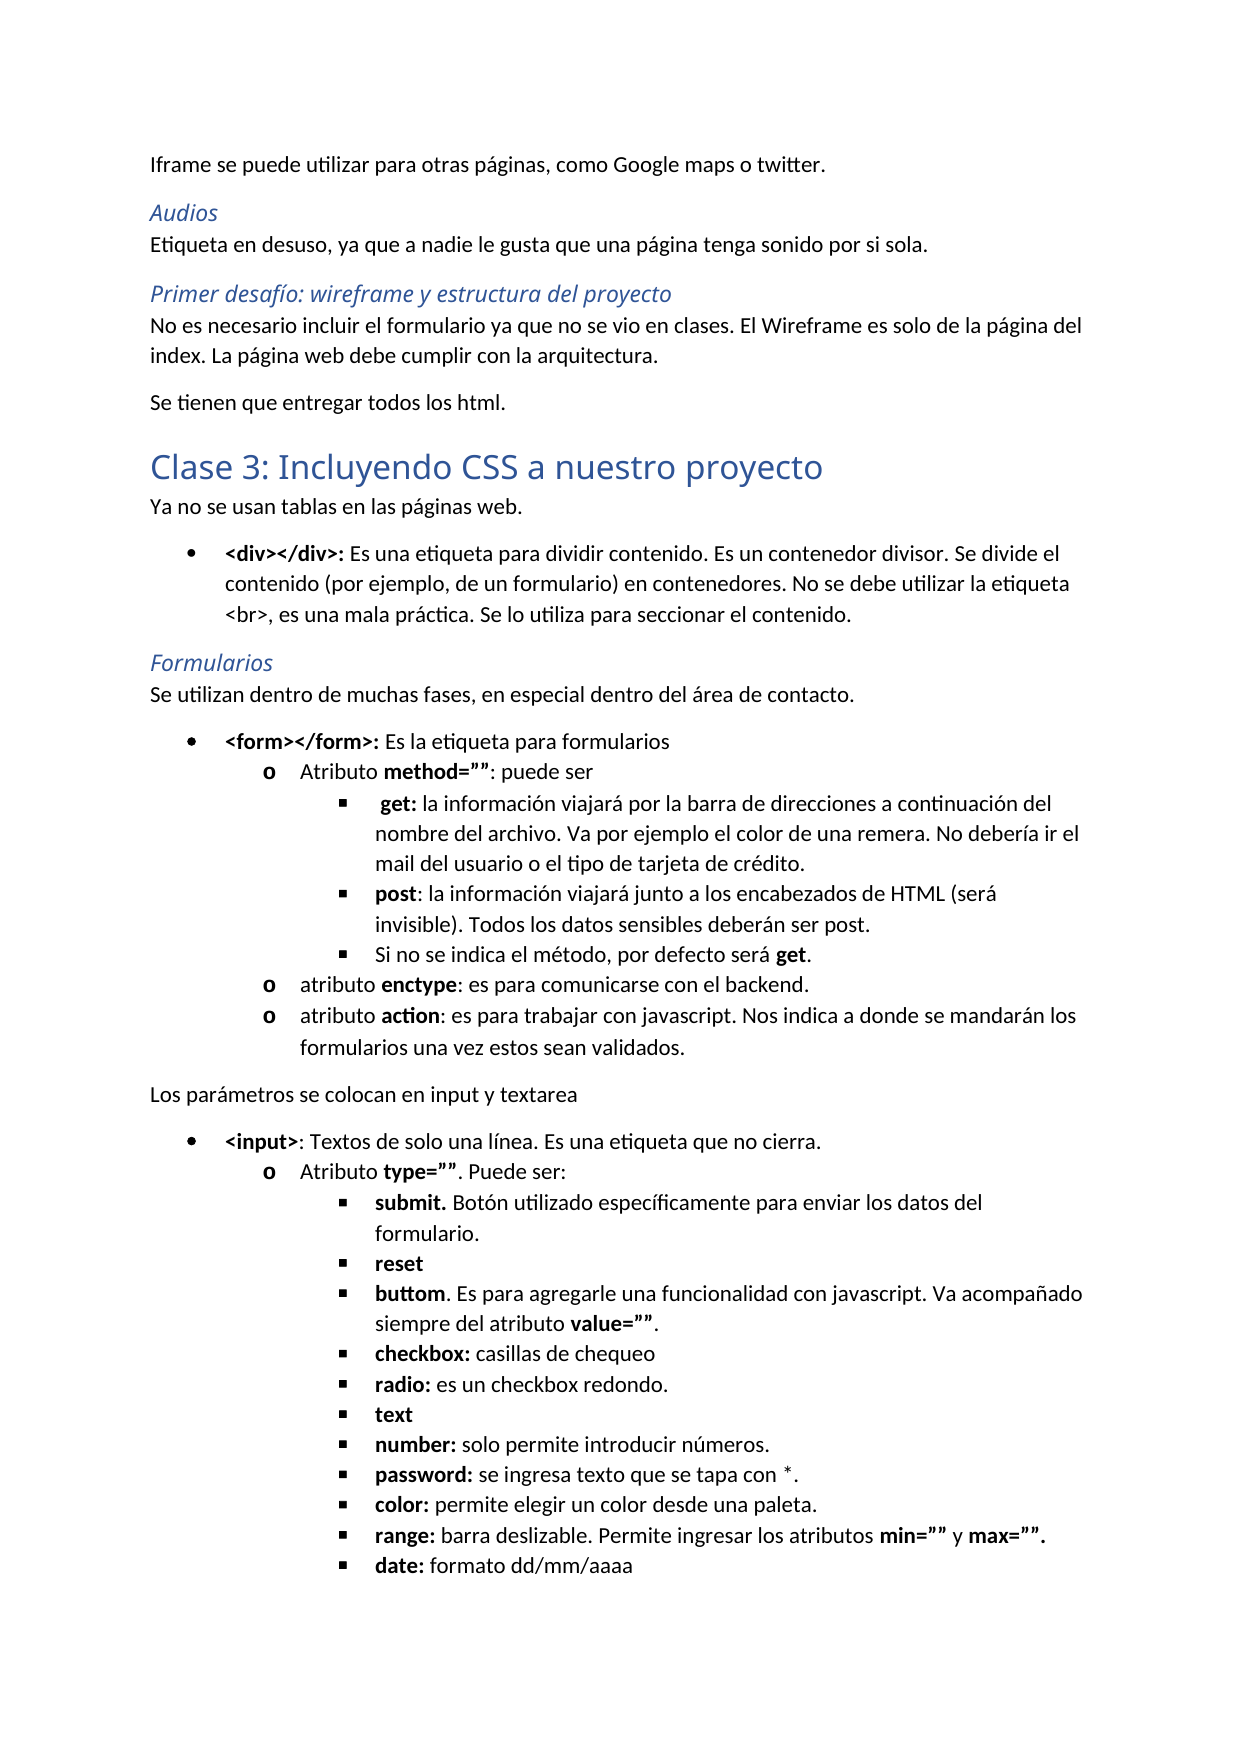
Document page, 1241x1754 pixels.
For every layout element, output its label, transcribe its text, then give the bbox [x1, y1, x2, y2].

list range: barra deslizable. Permite ingresar los atributos min=”” y max=””. [337, 1521, 1090, 1549]
list <input>: Textos de solo una línea. Es una etiqueta que no cierra. [187, 1127, 1090, 1155]
list color: permite elegir un color desde una paleta. [337, 1491, 1090, 1518]
list password: se ingresa texto que se tapa con *. [337, 1460, 1090, 1488]
text Los parámetros se colocan en input y textarea [150, 1080, 1090, 1108]
list date: formato dd/mm/aaaa [337, 1551, 1090, 1579]
subtitle Clase 3: Incluyendo CSS a nuestro proyecto [150, 443, 1090, 489]
list buttom. Es para agregarle una funcionalidad con javascript. Va acompañado siempre del atributo value=””. [337, 1279, 1090, 1337]
text Se utilizan dentro de muchas fases, en especial dentro del área de contacto. [150, 680, 1090, 708]
subtitle Formularios [150, 647, 1090, 678]
list Atributo method=””: puede ser [262, 757, 1090, 787]
subtitle Primer desafío: wireframe y estructura del proyecto [150, 277, 1090, 309]
list atributo enctype: es para comunicarse con el backend. [262, 970, 1090, 999]
text Ya no se usan tablas en las páginas web. [150, 492, 1090, 521]
list number: solo permite introducir números. [337, 1430, 1090, 1458]
list <div></div>: Es una etiqueta para dividir contenido. Es un contenedor divisor. Se divide el contenido (por ejemplo, de un formulario) en contenedores. No se debe utilizar la etiqueta <br>, es una mala práctica. Se lo utiliza para seccionar el contenido. [187, 539, 1090, 628]
list Si no se indica el método, por defecto será get. [337, 940, 1090, 968]
text Etiqueta en desuso, ya que a nadie le gusta que una página tenga sonido por si sola. [150, 231, 1090, 259]
subtitle Audios [150, 197, 1090, 228]
text No es necesario incluir el formulario ya que no se vio en clases. El Wireframe es solo de la página del index. La página web debe cumplir con la arquitectura. [150, 311, 1090, 369]
list reset [337, 1249, 1090, 1277]
list post: la información viajará junto a los encabezados de HTML (será invisible). Todos los datos sensibles deberán ser post. [337, 879, 1090, 938]
list text [337, 1400, 1090, 1428]
list <form></form>: Es la etiqueta para formularios [187, 727, 1090, 755]
list checkbox: casillas de chequeo [337, 1339, 1090, 1367]
list radio: es un checkbox redondo. [337, 1370, 1090, 1398]
list Atributo type=””. Puede ser: [262, 1157, 1090, 1186]
text Iframe se puede utilizar para otras páginas, como Google maps o twitter. [150, 150, 1090, 178]
text Se tienen que entregar todos los html. [150, 388, 1090, 416]
list submit. Botón utilizado específicamente para enviar los datos del formulario. [337, 1188, 1090, 1247]
list atributo action: es para trabajar con javascript. Nos indica a donde se mandarán los formularios una vez estos sean validados. [262, 1002, 1090, 1061]
list get: la información viajará por la barra de direcciones a continuación del nombre del archivo. Va por ejemplo el color de una remera. No debería ir el mail del usuario o el tipo de tarjeta de crédito. [337, 789, 1090, 877]
